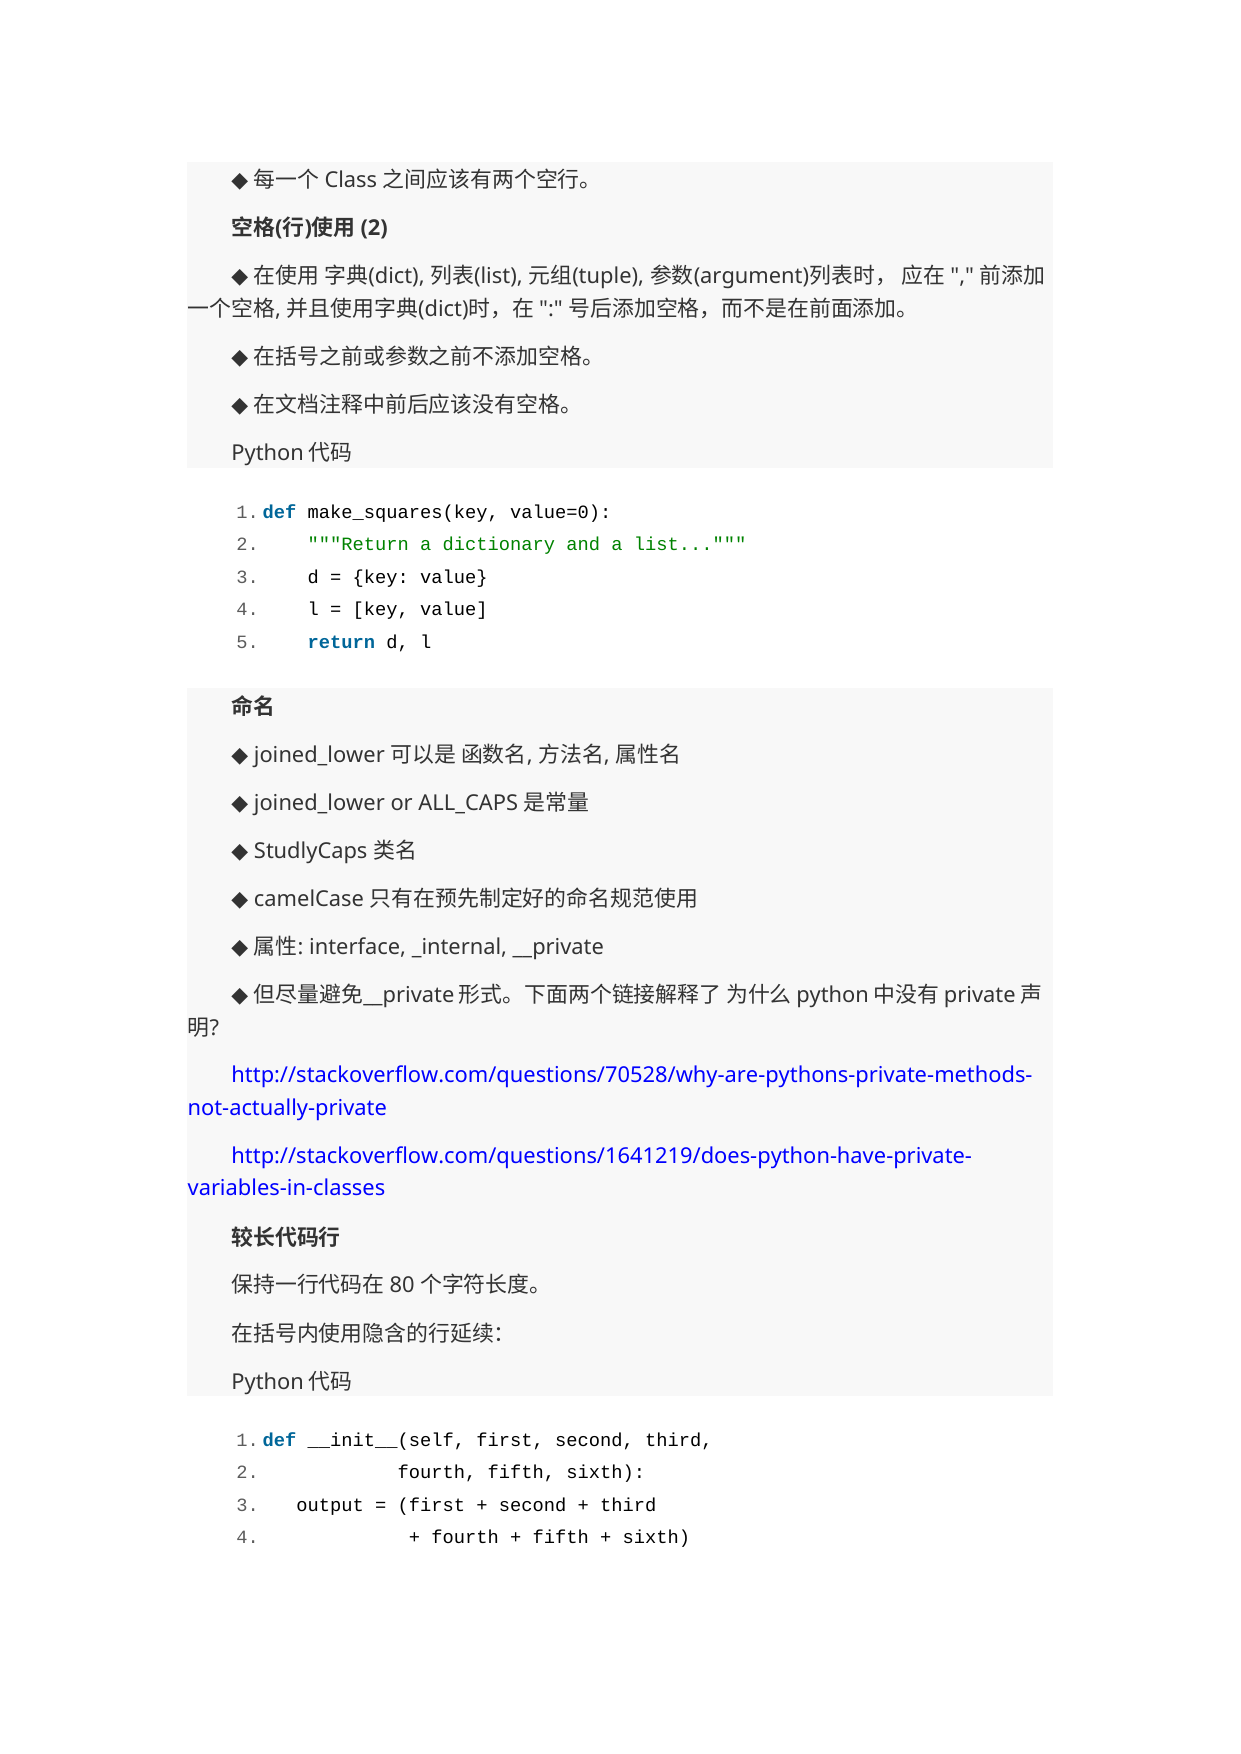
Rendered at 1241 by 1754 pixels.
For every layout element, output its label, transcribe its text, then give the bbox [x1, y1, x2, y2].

text ◆ 每一个 Class 之间应该有两个空行。 [187, 162, 1053, 194]
list l = [key, value] [236, 594, 1053, 627]
list return d, l [236, 627, 1053, 659]
list output = (first + second + third [236, 1490, 1053, 1523]
list """Return a dictionary and a list...""" [236, 529, 1053, 562]
text ◆ 在使用 字典(dict), 列表(list), 元组(tuple), 参数(argument)列表时， 应在 "," 前添加一个空格, 并且使用字典(dict)时，在 ":" 号后添加空格，而不是在前面添加。 [187, 258, 1053, 323]
text ◆ joined_lower or ALL_CAPS 是常量 [187, 785, 1053, 817]
text ◆ 在括号之前或参数之前不添加空格。 [187, 339, 1053, 371]
text Python代码 [187, 1363, 1053, 1396]
text Python代码 [187, 435, 1053, 468]
text http://stackoverflow.com/questions/70528/why-are-pythons-private-methods-not-actually-private [187, 1058, 1053, 1123]
text http://stackoverflow.com/questions/1641219/does-python-have-private-variables-in-classes [187, 1138, 1053, 1203]
text 较长代码行 [187, 1219, 1053, 1252]
text 保持一行代码在 80 个字符长度。 [187, 1267, 1053, 1300]
text ◆ 属性: interface, _internal, __private [187, 929, 1053, 962]
list def __init__(self, first, second, third, [236, 1425, 1053, 1458]
text 在括号内使用隐含的行延续： [187, 1315, 1053, 1348]
text ◆ 但尽量避免__private形式。下面两个链接解释了 为什么python中没有 private声明? [187, 977, 1053, 1042]
text ◆ StudlyCaps 类名 [187, 833, 1053, 865]
text 空格(行)使用 (2) [187, 210, 1053, 243]
text ◆ 在文档注释中前后应该没有空格。 [187, 387, 1053, 419]
text 命名 [187, 688, 1053, 721]
list d = {key: value} [236, 562, 1053, 594]
text ◆ joined_lower 可以是 函数名, 方法名, 属性名 [187, 737, 1053, 769]
list + fourth + fifth + sixth) [236, 1523, 1053, 1555]
text ◆ camelCase 只有在预先制定好的命名规范使用 [187, 881, 1053, 913]
list fourth, fifth, sixth): [236, 1458, 1053, 1490]
list def make_squares(key, value=0): [236, 497, 1053, 529]
